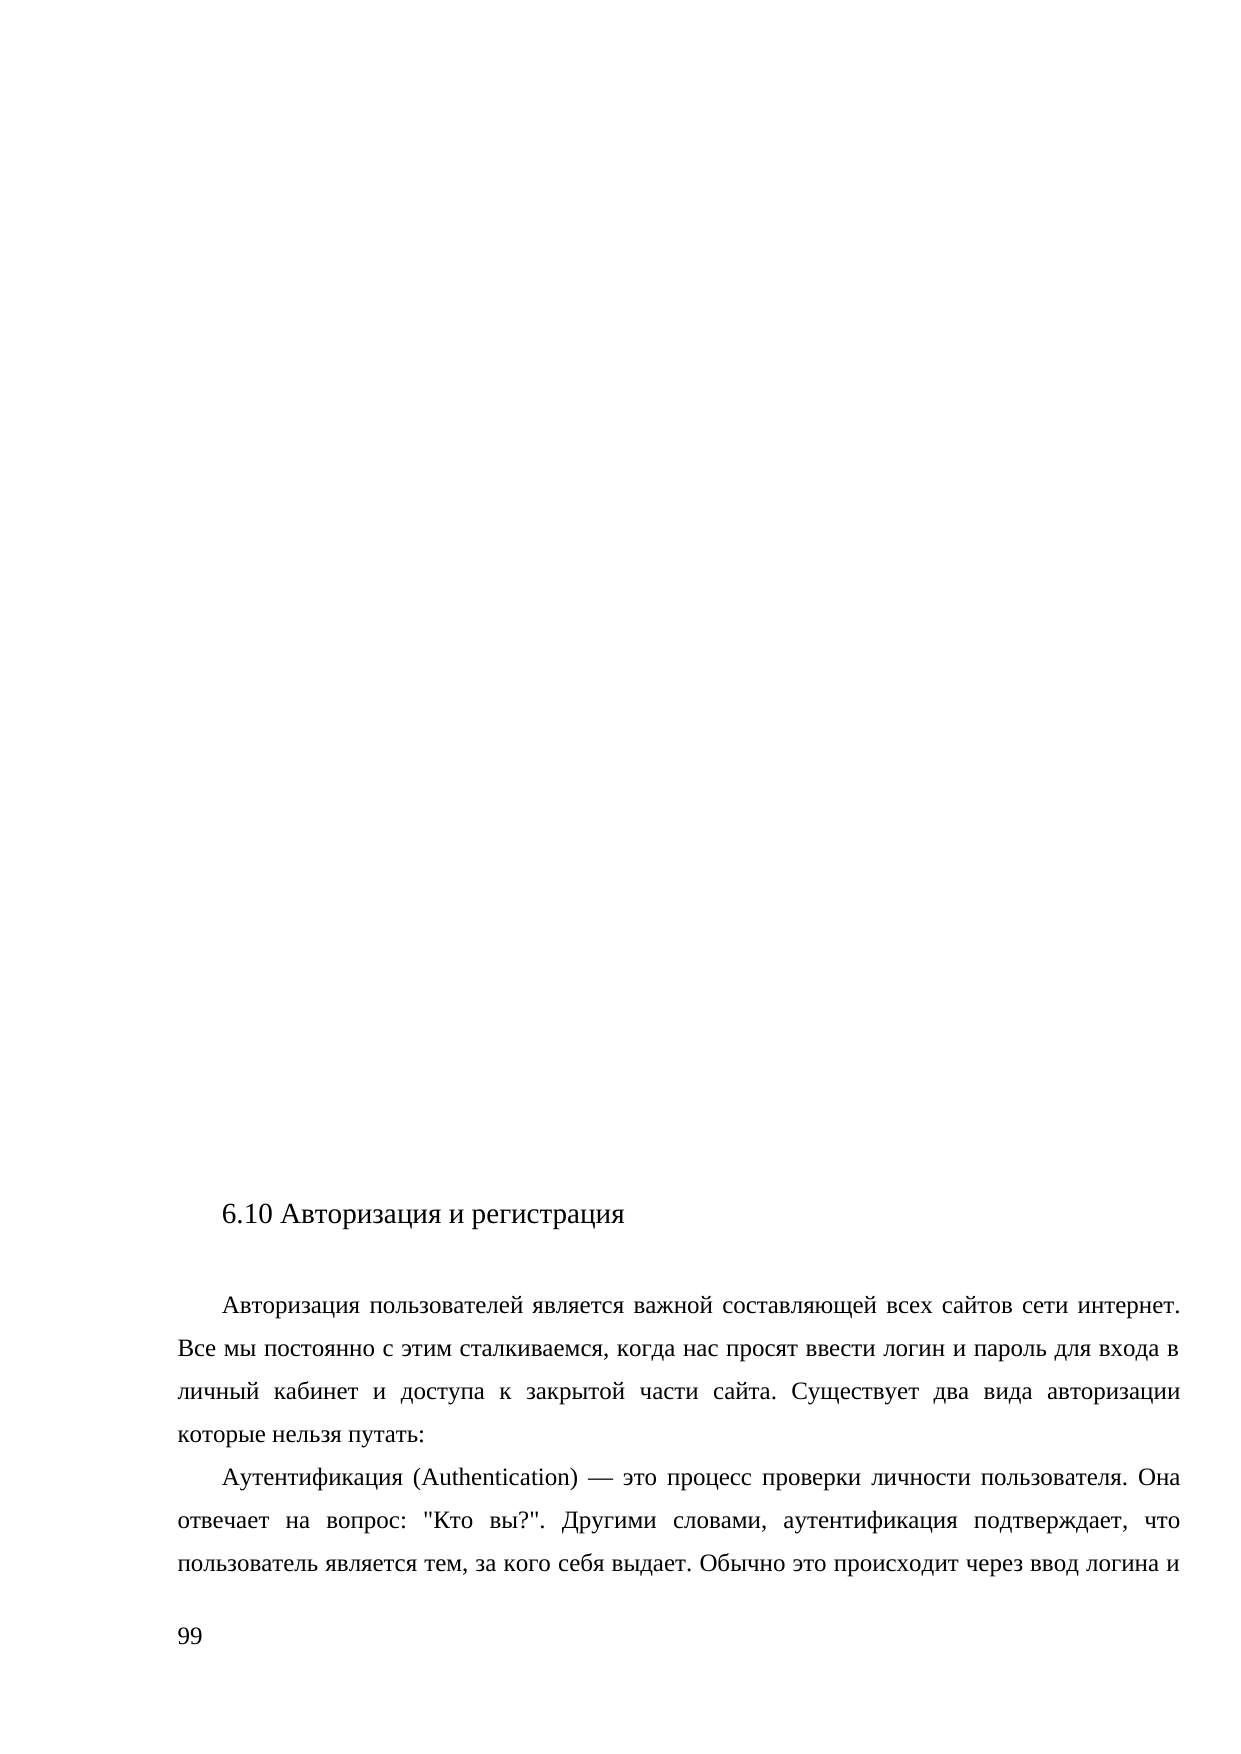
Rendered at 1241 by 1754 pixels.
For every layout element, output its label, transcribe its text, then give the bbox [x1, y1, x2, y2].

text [177, 1462, 1181, 1577]
text 6.10 Авторизация и регистрация [177, 1196, 1181, 1230]
text Авторизация пользователей является важной составляющей всех сайтов сети интернет. Все мы постоянно с этим сталкиваемся, когда нас просят ввести логин и пароль для входа в личный кабинет и доступа к закрытой части сайта. Существует два вида авторизации которые нельзя путать: [177, 1290, 1181, 1448]
